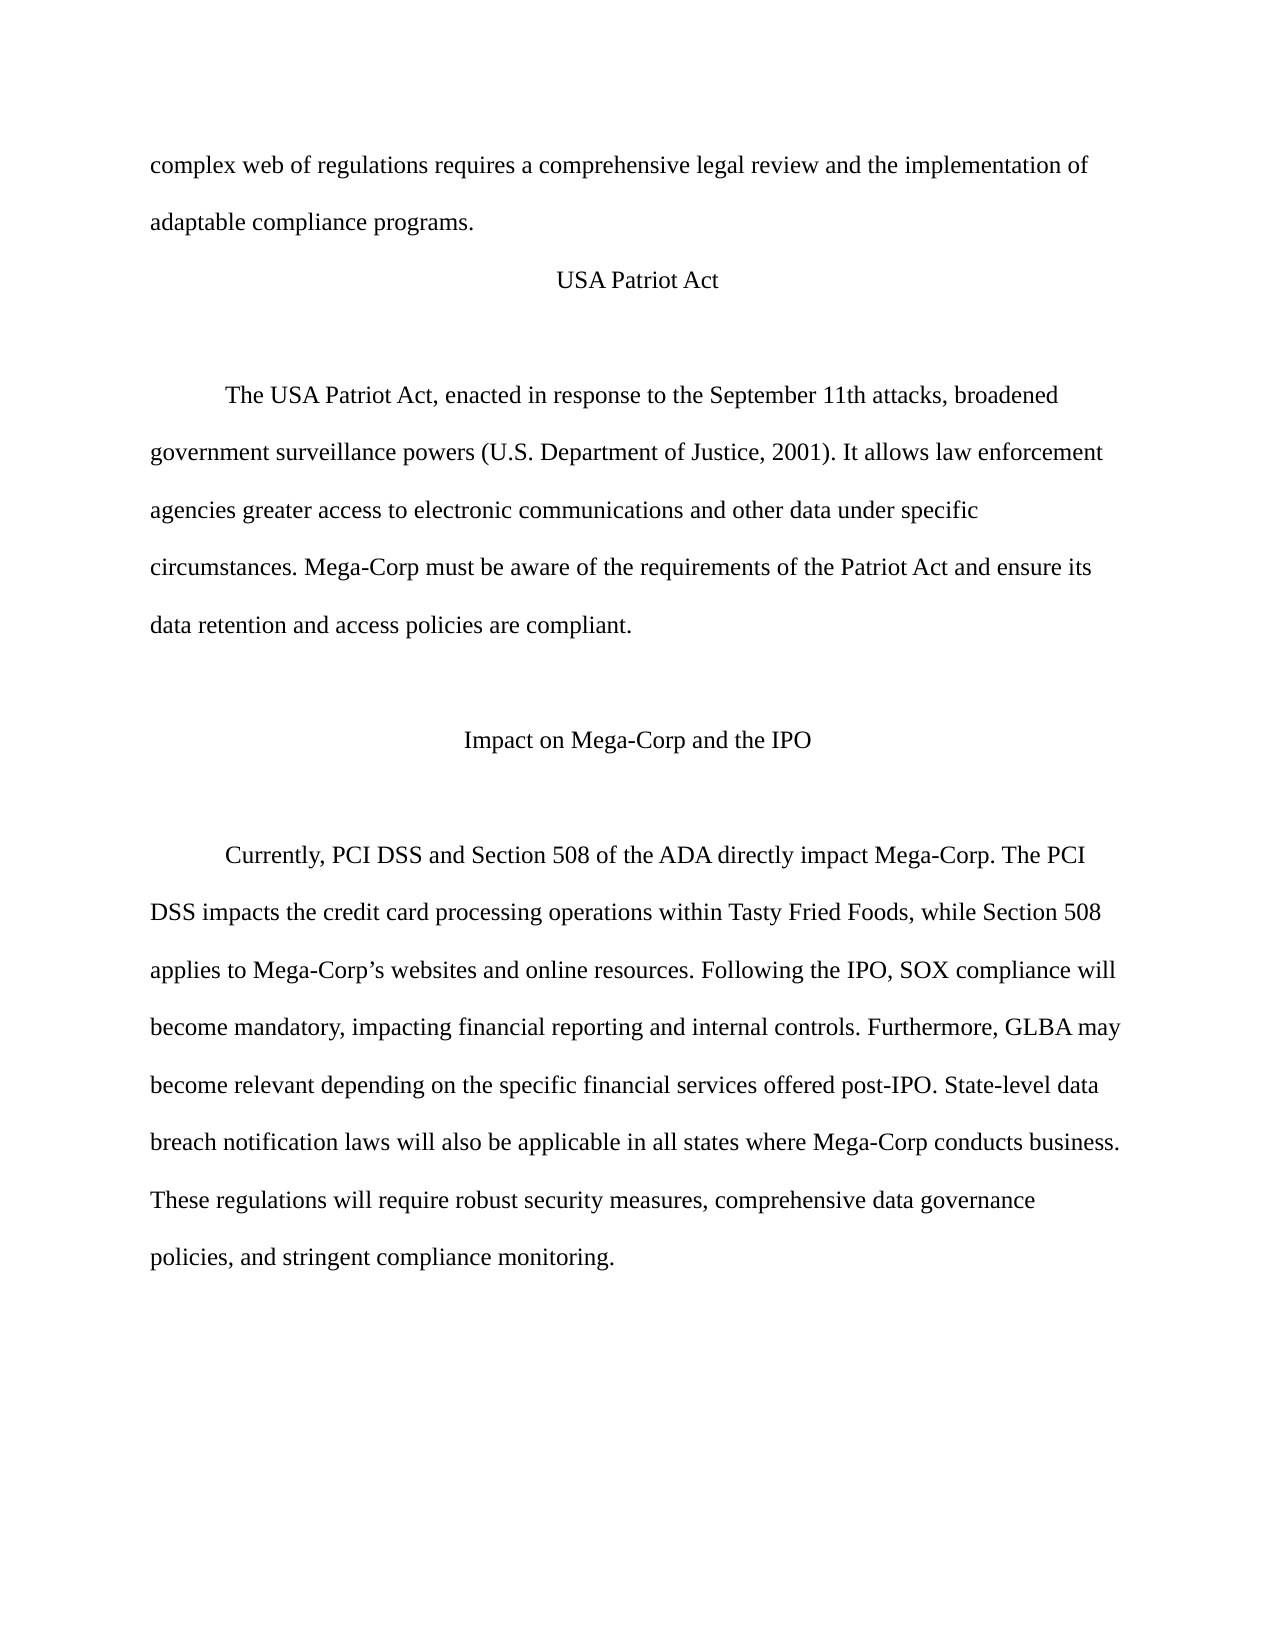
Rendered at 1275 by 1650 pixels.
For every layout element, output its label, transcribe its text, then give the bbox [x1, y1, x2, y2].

text The USA Patriot Act, enacted in response to the September 11th attacks, broadened government surveillance powers (U.S. Department of Justice, 2001). It allows law enforcement agencies greater access to electronic communications and other data under specific circumstances. Mega-Corp must be aware of the requirements of the Patriot Act and ensure its data retention and access policies are compliant. [150, 380, 1125, 639]
text Currently, PCI DSS and Section 508 of the ADA directly impact Mega-Corp. The PCI DSS impacts the credit card processing operations within Tasty Fried Foods, while Section 508 applies to Mega-Corp’s websites and online resources. Following the IPO, SOX compliance will become mandatory, impacting financial reporting and internal controls. Furthermore, GLBA may become relevant depending on the specific financial services offered post-IPO. State-level data breach notification laws will also be applicable in all states where Mega-Corp conducts business. These regulations will require robust security measures, comprehensive data governance policies, and stringent compliance monitoring. [150, 840, 1125, 1271]
text USA Patriot Act [150, 265, 1125, 294]
text Impact on Mega-Corp and the IPO [150, 725, 1125, 754]
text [150, 150, 1125, 236]
